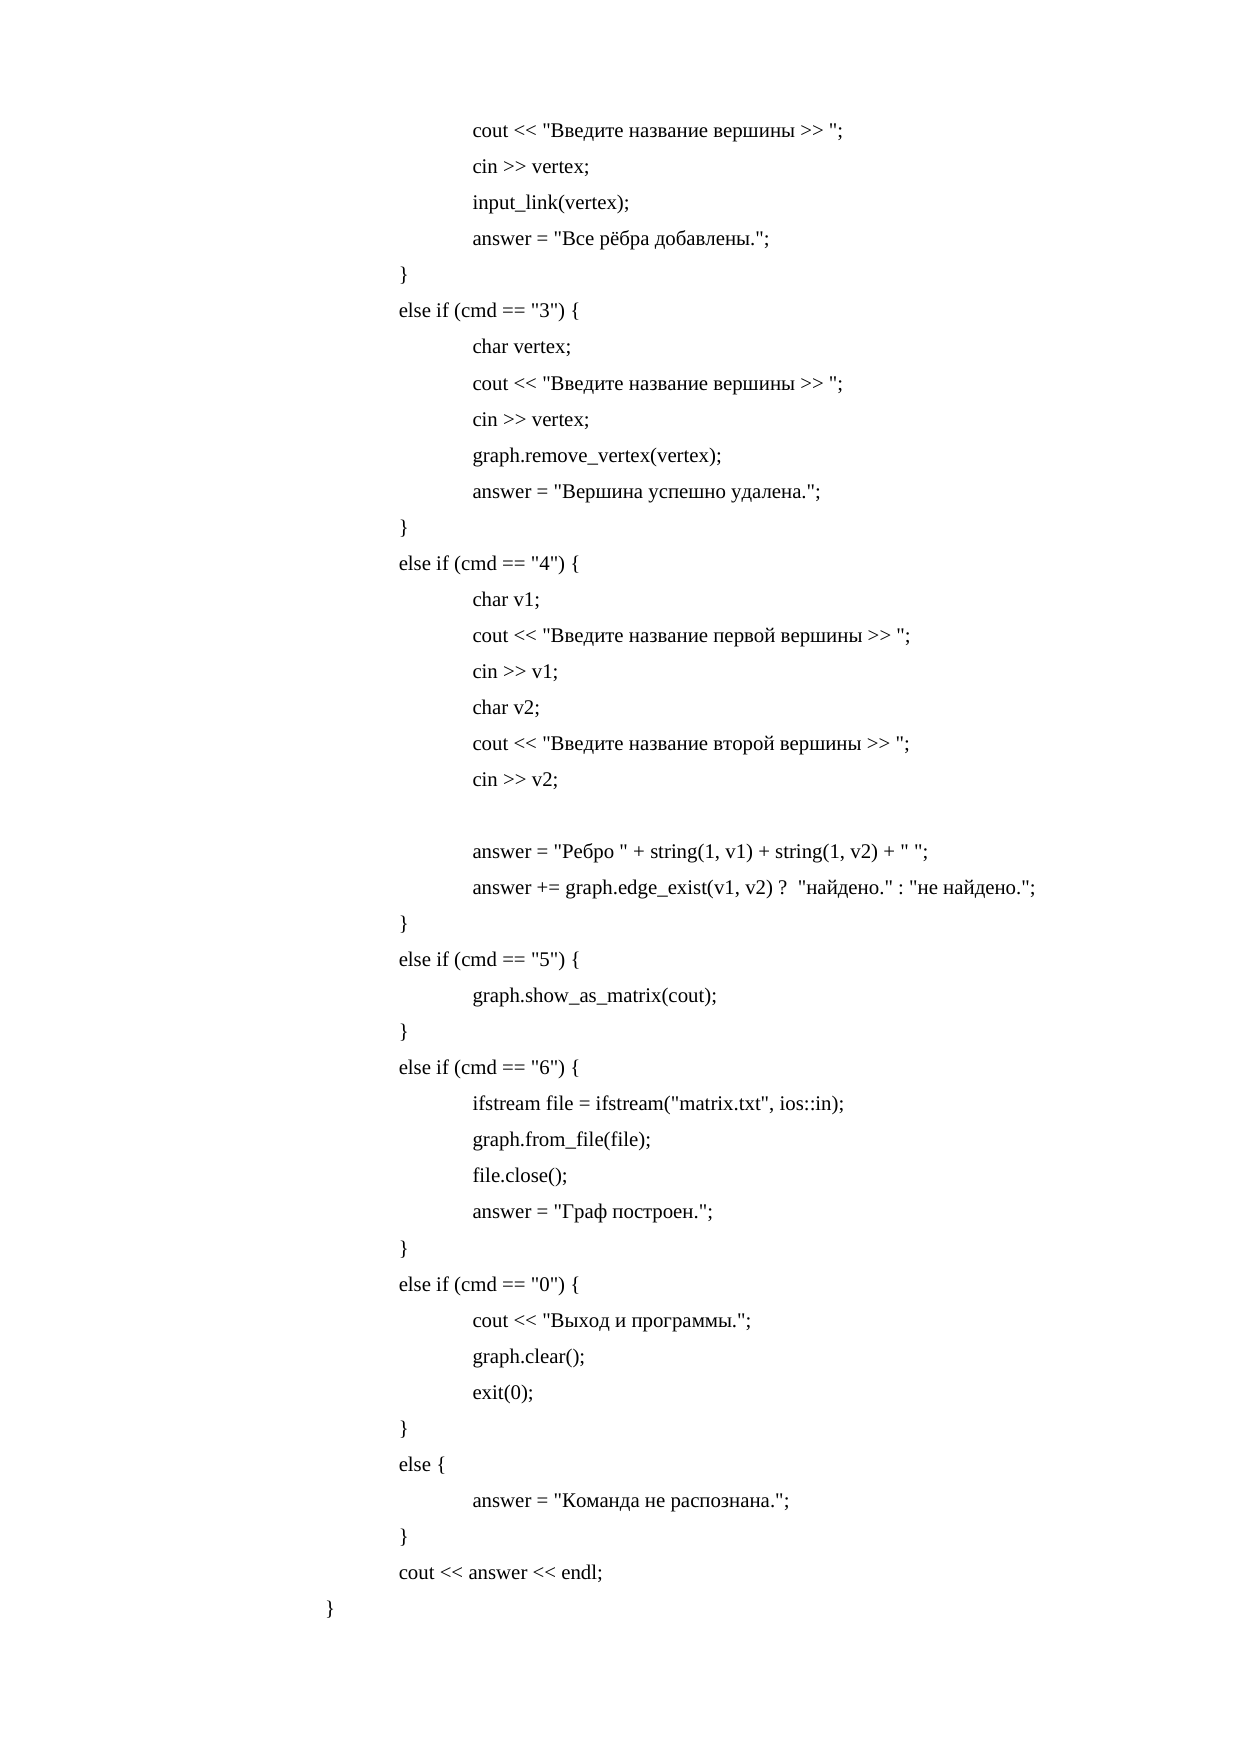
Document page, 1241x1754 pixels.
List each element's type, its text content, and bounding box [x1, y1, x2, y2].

text char v2; [177, 695, 1152, 719]
text graph.clear(); [177, 1343, 1152, 1368]
text cout << "Введите название второй вершины >> "; [177, 731, 1152, 755]
text cout << "Введите название вершины >> "; [177, 118, 1152, 142]
text else if (cmd == "6") { [177, 1055, 1152, 1079]
text cout << "Выход и программы."; [177, 1307, 1152, 1332]
text } [177, 514, 1152, 539]
text else if (cmd == "0") { [177, 1271, 1152, 1296]
text } [177, 1596, 1152, 1620]
text } [177, 262, 1152, 286]
text } [177, 1235, 1152, 1259]
text cout << answer << endl; [177, 1560, 1152, 1584]
text cin >> v2; [177, 767, 1152, 791]
text cin >> vertex; [177, 154, 1152, 178]
text else if (cmd == "4") { [177, 551, 1152, 575]
text cout << "Введите название вершины >> "; [177, 370, 1152, 394]
text graph.from_file(file); [177, 1127, 1152, 1151]
text answer = "Граф построен."; [177, 1199, 1152, 1223]
text answer = "Ребро " + string(1, v1) + string(1, v2) + " "; [177, 839, 1152, 863]
text } [177, 1416, 1152, 1440]
text } [177, 911, 1152, 935]
text input_link(vertex); [177, 190, 1152, 214]
text char v1; [177, 587, 1152, 611]
text else if (cmd == "3") { [177, 298, 1152, 322]
text else if (cmd == "5") { [177, 947, 1152, 971]
text graph.show_as_matrix(cout); [177, 983, 1152, 1007]
text file.close(); [177, 1163, 1152, 1187]
text else { [177, 1452, 1152, 1476]
text } [177, 1019, 1152, 1043]
text answer += graph.edge_exist(v1, v2) ? "найдено." : "не найдено."; [177, 875, 1152, 899]
text ifstream file = ifstream("matrix.txt", ios::in); [177, 1091, 1152, 1115]
text cin >> vertex; [177, 406, 1152, 431]
text } [177, 1524, 1152, 1548]
text answer = "Все рёбра добавлены."; [177, 226, 1152, 250]
text cout << "Введите название первой вершины >> "; [177, 623, 1152, 647]
text char vertex; [177, 334, 1152, 358]
text exit(0); [177, 1379, 1152, 1404]
text answer = "Команда не распознана."; [177, 1488, 1152, 1512]
text cin >> v1; [177, 659, 1152, 683]
text graph.remove_vertex(vertex); [177, 442, 1152, 467]
text answer = "Вершина успешно удалена."; [177, 478, 1152, 503]
